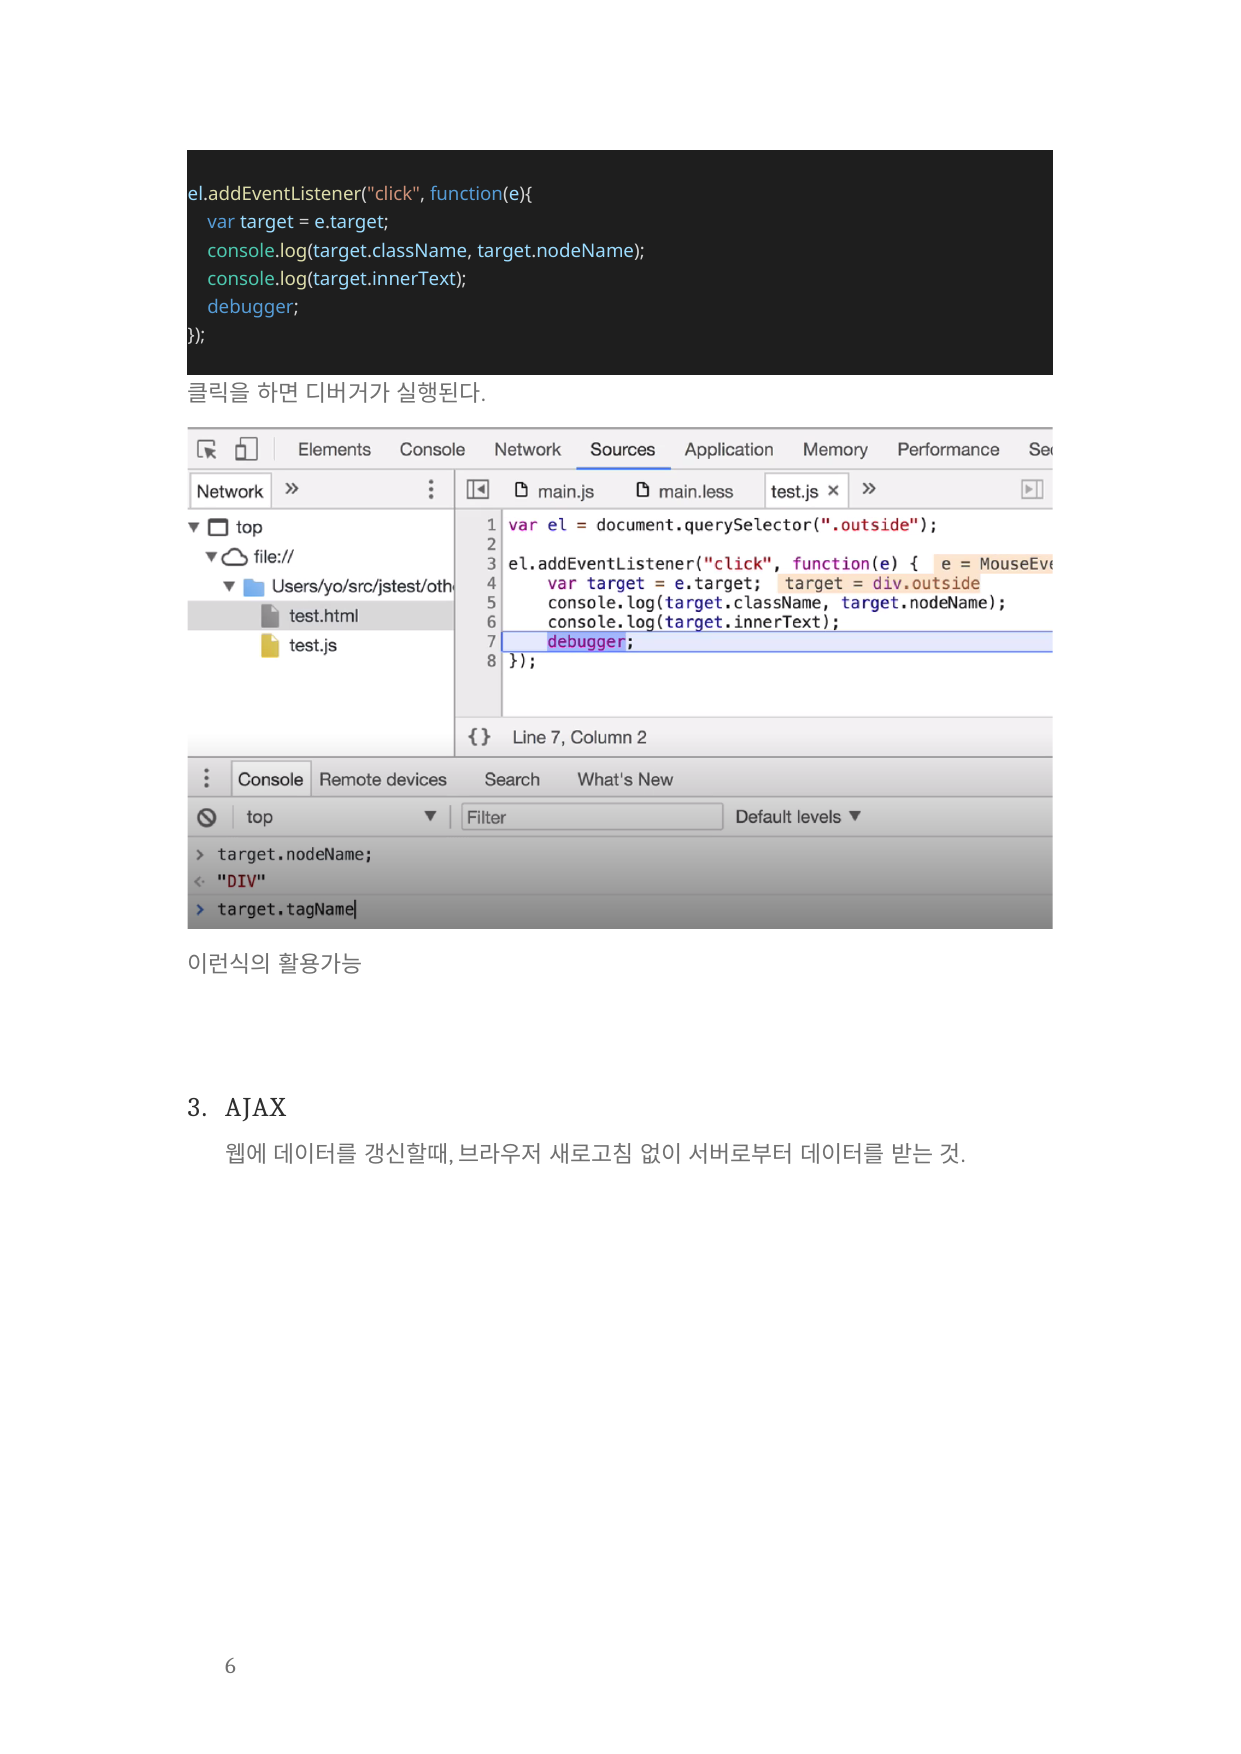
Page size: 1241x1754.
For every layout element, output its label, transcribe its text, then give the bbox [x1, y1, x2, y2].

text 웹에 데이터를 갱신할때, 브라우저 새로고침 없이 서버로부터 데이터를 받는 것. [225, 1136, 1053, 1169]
text }); [187, 319, 1053, 347]
text 이런식의 활용가능 [187, 946, 1053, 979]
text var target = e.target; [187, 206, 1053, 234]
text debugger; [187, 291, 1053, 319]
text 클릭을 하면 디버거가 실행된다. [187, 375, 1053, 408]
text console.log(target.className, target.nodeName); [187, 234, 1053, 262]
text el.addEventListener("click", function(e){ [187, 178, 1053, 206]
subtitle Ajax [187, 1092, 1053, 1123]
text console.log(target.innerText); [187, 262, 1053, 291]
picture [187, 427, 1053, 929]
